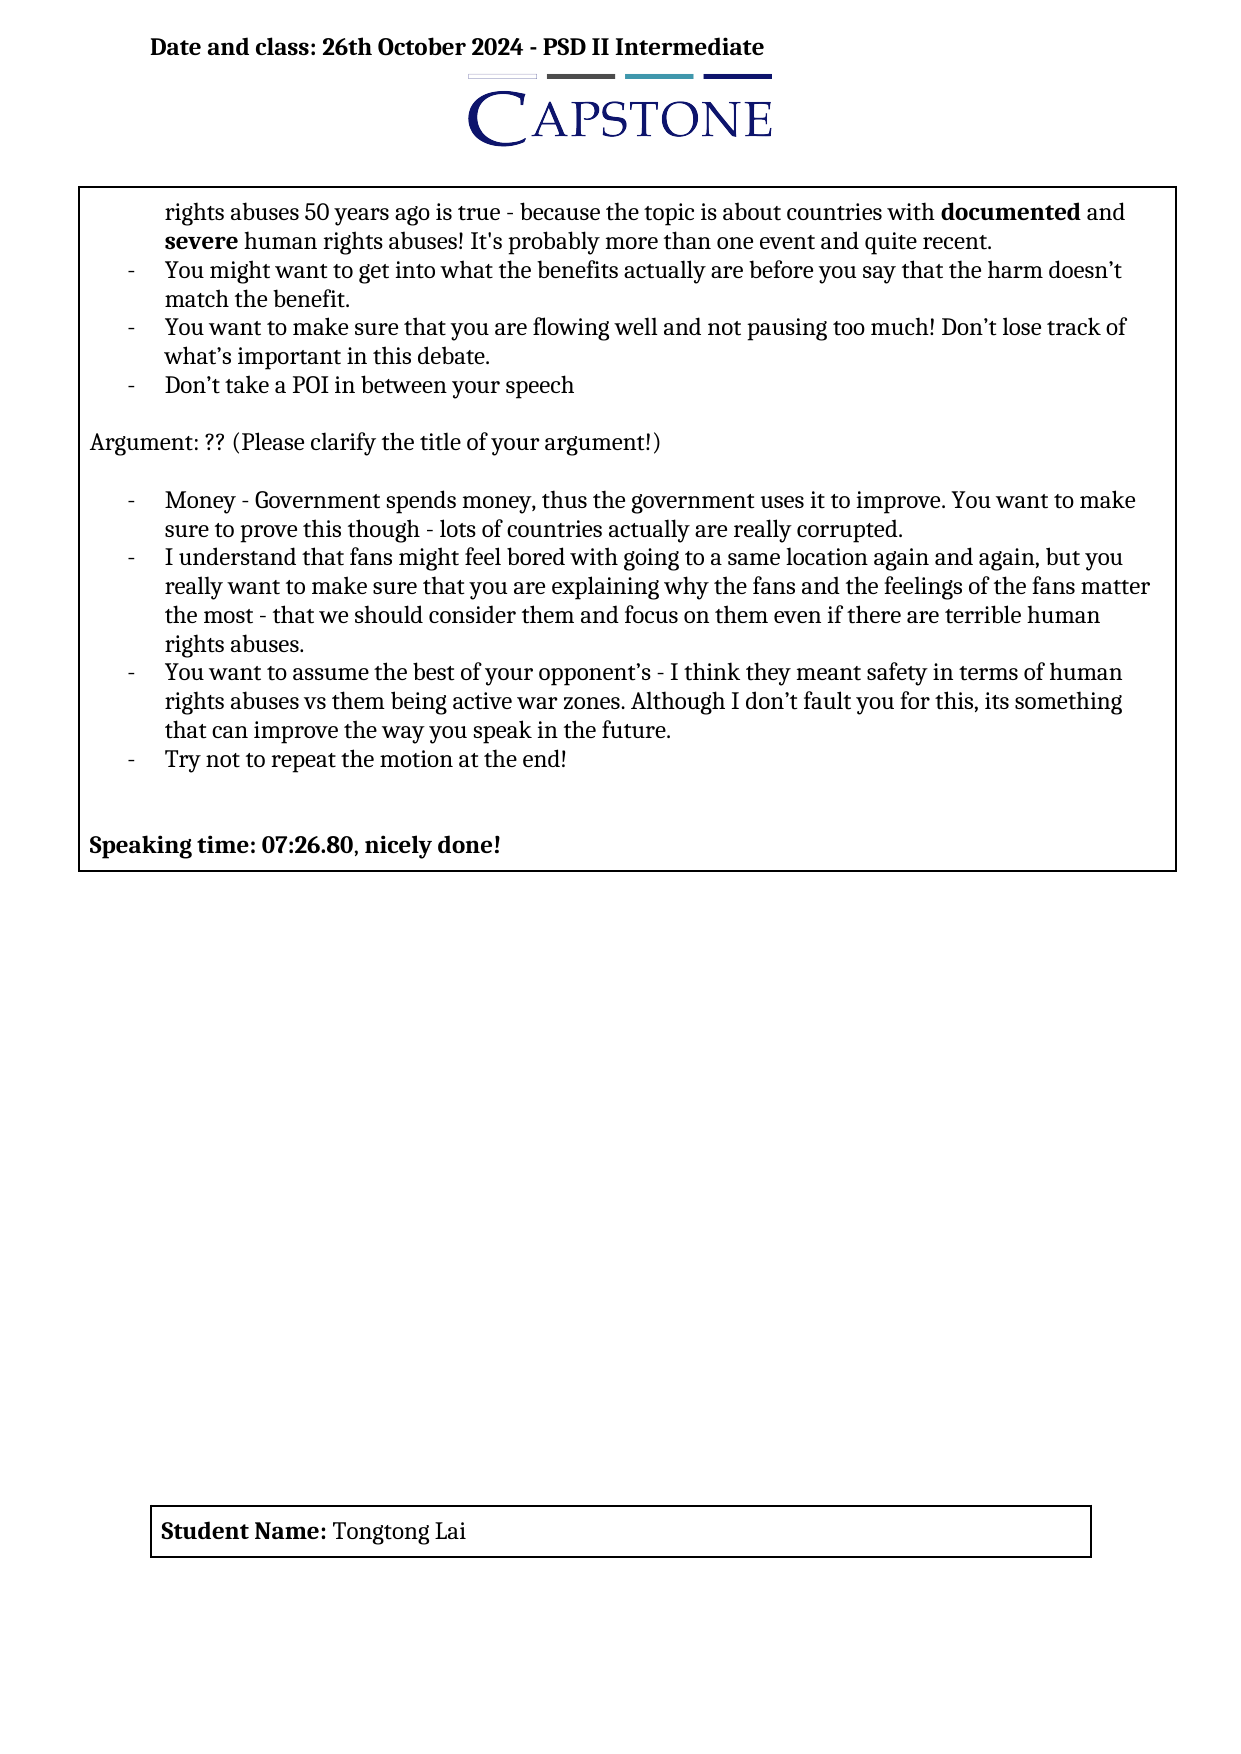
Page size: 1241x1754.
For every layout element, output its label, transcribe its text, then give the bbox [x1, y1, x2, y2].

picture [460, 66, 781, 153]
table_header Student Name: Tongtong Lai [152, 1507, 1090, 1556]
